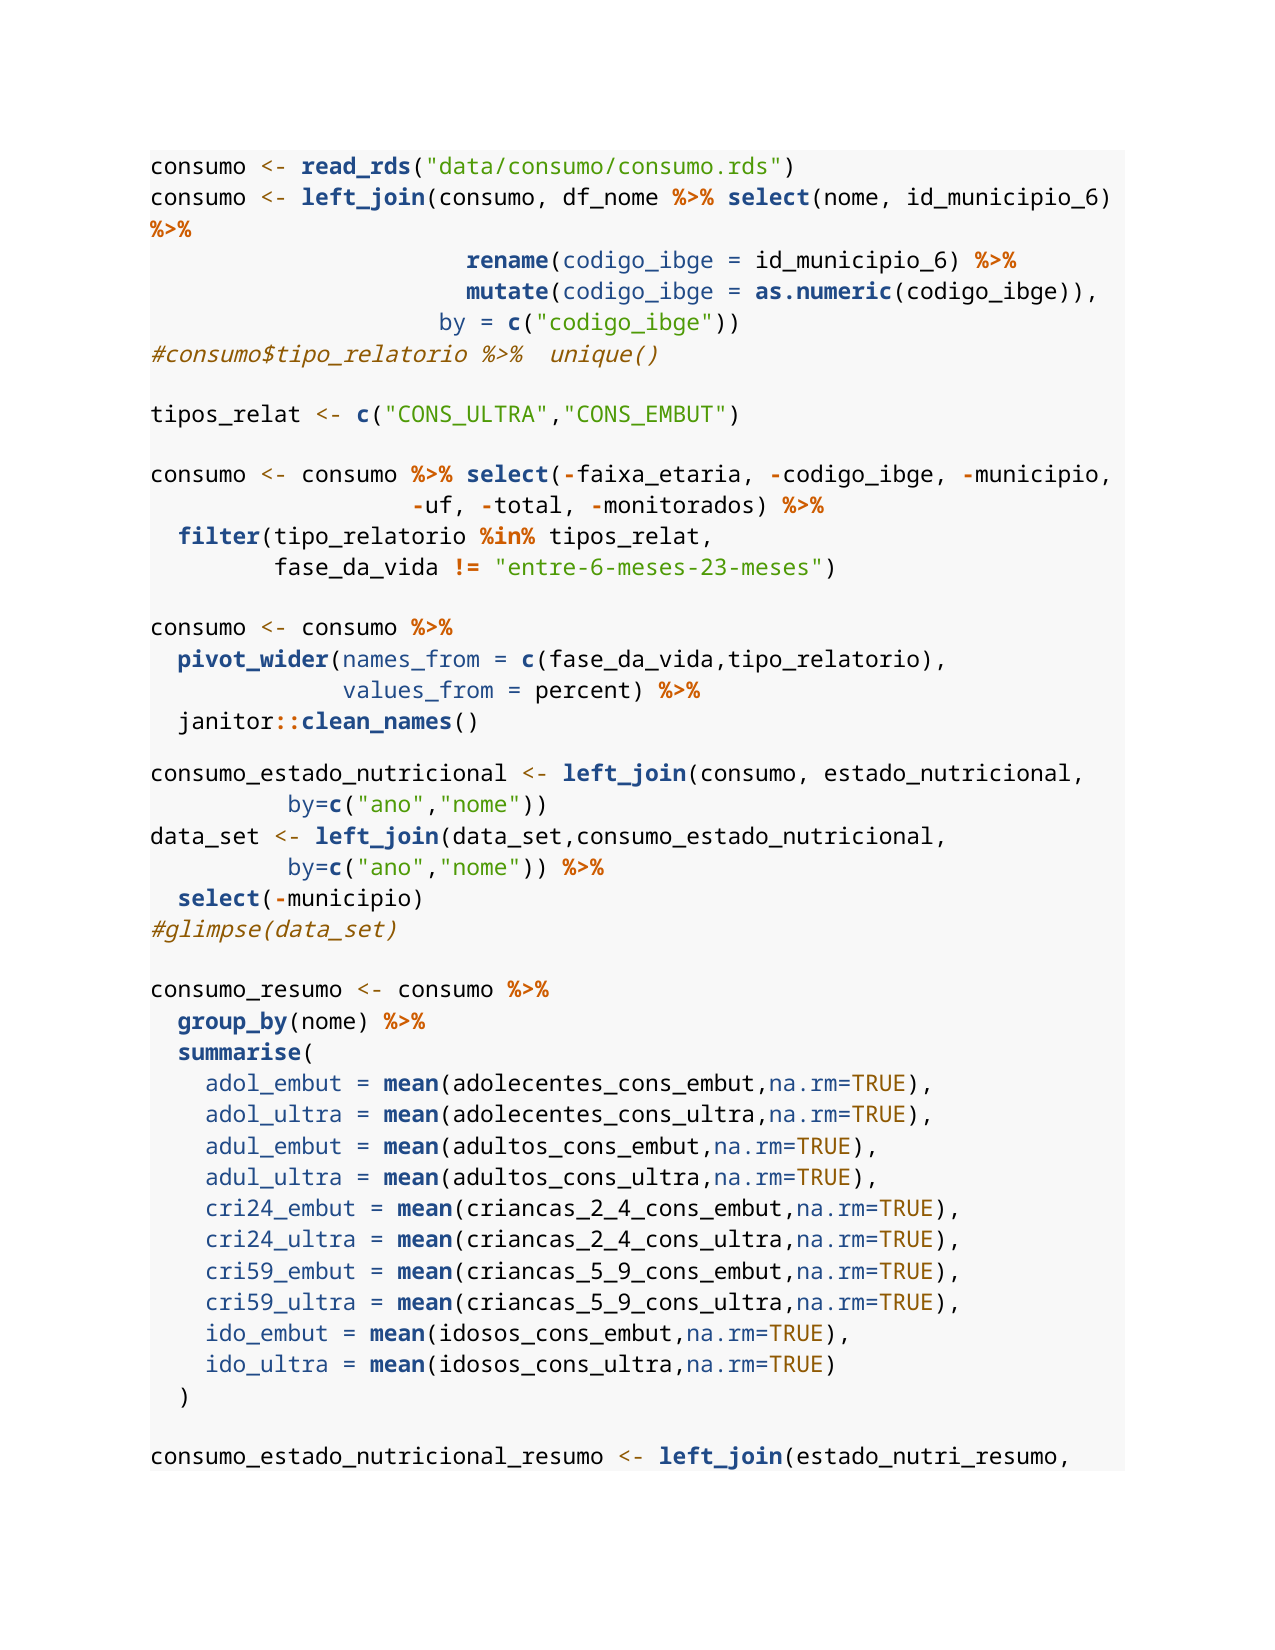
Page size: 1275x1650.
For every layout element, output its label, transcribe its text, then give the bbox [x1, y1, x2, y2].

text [150, 757, 1125, 1471]
text consumo <- read_rds("data/consumo/consumo.rds") consumo <- left_join(consumo, df_nome %>% select(nome, id_municipio_6) %>% rename(codigo_ibge = id_municipio_6) %>% mutate(codigo_ibge = as.numeric(codigo_ibge)), by = c("codigo_ibge")) #consumo$tipo_relatorio %>% unique() tipos_relat <- c("CONS_ULTRA","CONS_EMBUT") consumo <- consumo %>% select(-faixa_etaria, -codigo_ibge, -municipio, -uf, -total, -monitorados) %>% filter(tipo_relatorio %in% tipos_relat, fase_da_vida != "entre-6-meses-23-meses") consumo <- consumo %>% pivot_wider(names_from = c(fase_da_vida,tipo_relatorio), values_from = percent) %>% janitor::clean_names() [150, 150, 1125, 736]
